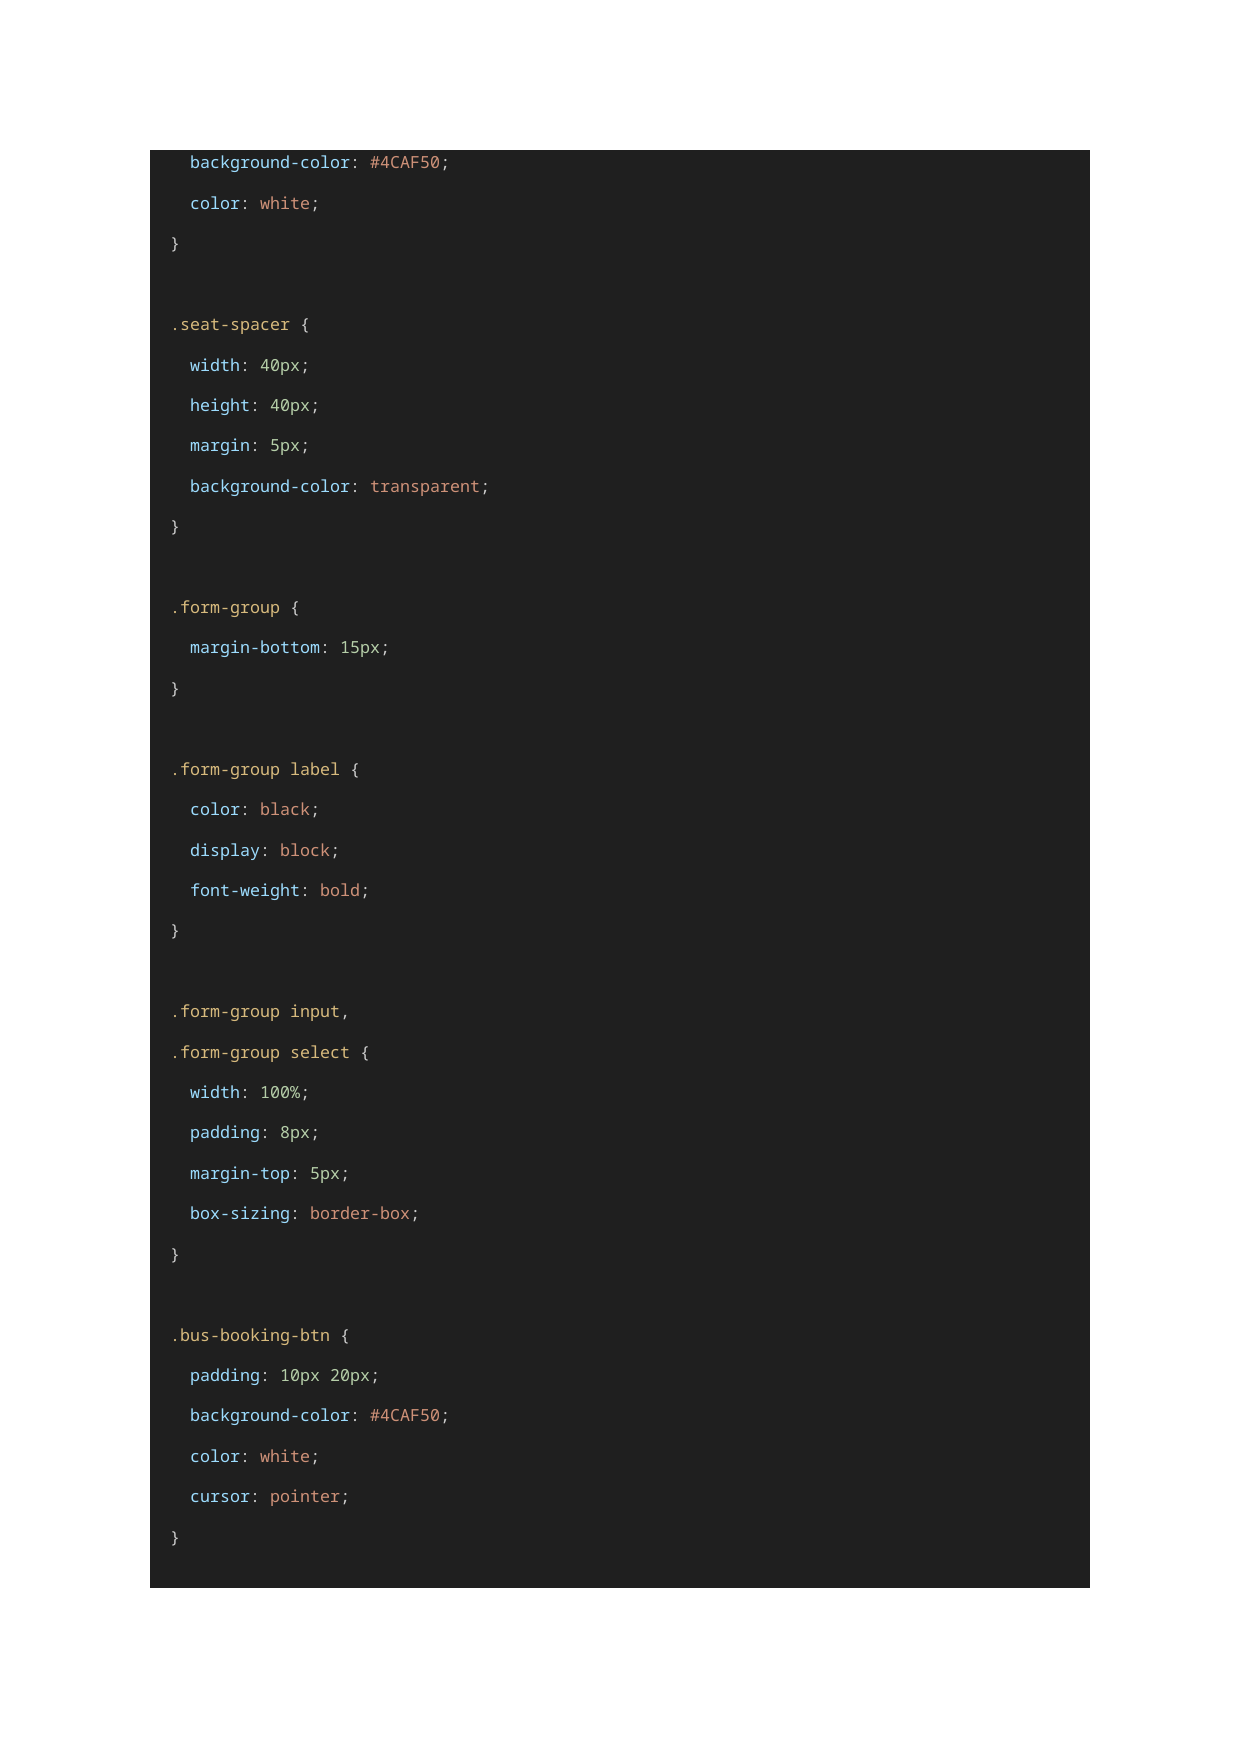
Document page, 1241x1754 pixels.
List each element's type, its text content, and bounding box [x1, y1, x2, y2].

text box-sizing: border-box; [150, 1201, 1090, 1224]
text width: 100%; [150, 1079, 1090, 1103]
text .form-group select { [150, 1039, 1090, 1063]
text margin-bottom: 15px; [150, 635, 1090, 659]
text } [150, 1241, 1090, 1265]
text font-weight: bold; [150, 877, 1090, 901]
text padding: 8px; [150, 1120, 1090, 1144]
text .form-group input, [150, 999, 1090, 1022]
text background-color: #4CAF50; [150, 1403, 1090, 1427]
text } [150, 918, 1090, 942]
text background-color: #4CAF50; [150, 150, 1090, 174]
text color: black; [150, 797, 1090, 820]
text margin: 5px; [150, 433, 1090, 457]
text height: 40px; [150, 392, 1090, 416]
text } [150, 675, 1090, 699]
text background-color: transparent; [150, 473, 1090, 497]
text margin-top: 5px; [150, 1160, 1090, 1184]
text .seat-spacer { [150, 312, 1090, 335]
text display: block; [150, 837, 1090, 861]
text } [150, 1524, 1090, 1548]
text width: 40px; [150, 352, 1090, 376]
text .form-group { [150, 594, 1090, 618]
text color: white; [150, 190, 1090, 214]
text padding: 10px 20px; [150, 1362, 1090, 1386]
text cursor: pointer; [150, 1484, 1090, 1507]
text .bus-booking-btn { [150, 1322, 1090, 1346]
text .form-group label { [150, 756, 1090, 780]
text } [150, 231, 1090, 254]
text } [150, 514, 1090, 537]
text color: white; [150, 1443, 1090, 1467]
